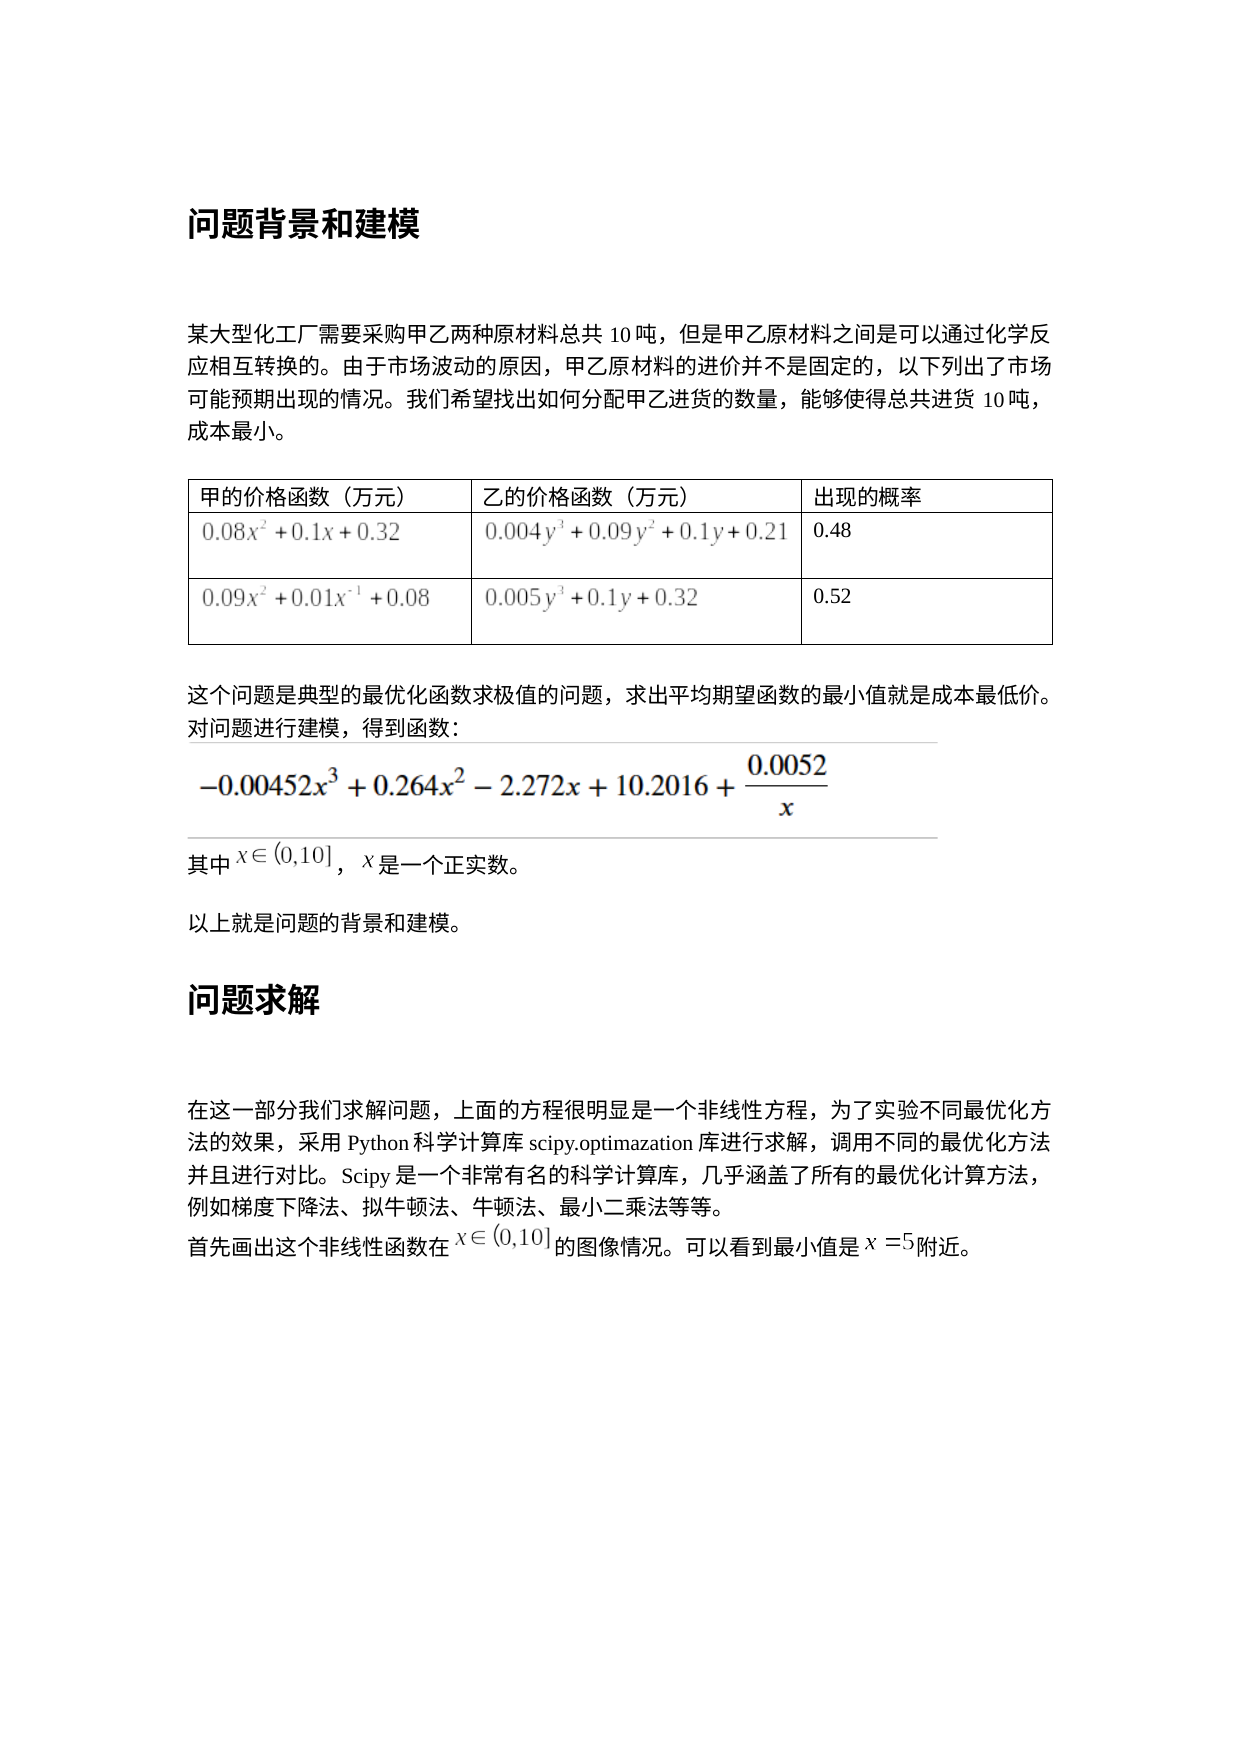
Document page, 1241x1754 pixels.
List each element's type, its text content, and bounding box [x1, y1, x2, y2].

text 某大型化工厂需要采购甲乙两种原材料总共10吨，但是甲乙原材料之间是可以通过化学反应相互转换的。由于市场波动的原因，甲乙原材料的进价并不是固定的，以下列出了市场可能预期出现的情况。我们希望找出如何分配甲乙进货的数量，能够使得总共进货10吨，成本最小。 [187, 316, 1053, 446]
text 这个问题是典型的最优化函数求极值的问题，求出平均期望函数的最小值就是成本最低价。 [187, 678, 1053, 710]
table_header 甲的价格函数（万元） [189, 480, 471, 512]
text 在这一部分我们求解问题，上面的方程很明显是一个非线性方程，为了实验不同最优化方法的效果，采用Python科学计算库scipy.optimazation库进行求解，调用不同的最优化方法并且进行对比。Scipy是一个非常有名的科学计算库，几乎涵盖了所有的最优化计算方法，例如梯度下降法、拟牛顿法、牛顿法、最小二乘法等等。 [187, 1092, 1053, 1222]
table_header 乙的价格函数（万元） [472, 480, 801, 512]
table_cell [472, 513, 801, 578]
picture [187, 742, 938, 840]
text 以上就是问题的背景和建模。 [187, 905, 1053, 938]
subtitle 问题求解 [187, 965, 1053, 1030]
text 首先画出这个非线性函数在的图像情况。可以看到最小值是附近。 [187, 1222, 1053, 1287]
table_cell 0.52 [802, 579, 1052, 644]
subtitle 问题背景和建模 [187, 189, 1053, 254]
table_cell [189, 513, 471, 578]
table_cell [472, 579, 801, 644]
table_cell [189, 579, 471, 644]
table_cell 0.48 [802, 513, 1052, 578]
text 对问题进行建模，得到函数： [187, 710, 1053, 743]
text 其中，是一个正实数。 [187, 840, 1053, 905]
table_header 出现的概率 [802, 480, 1052, 512]
